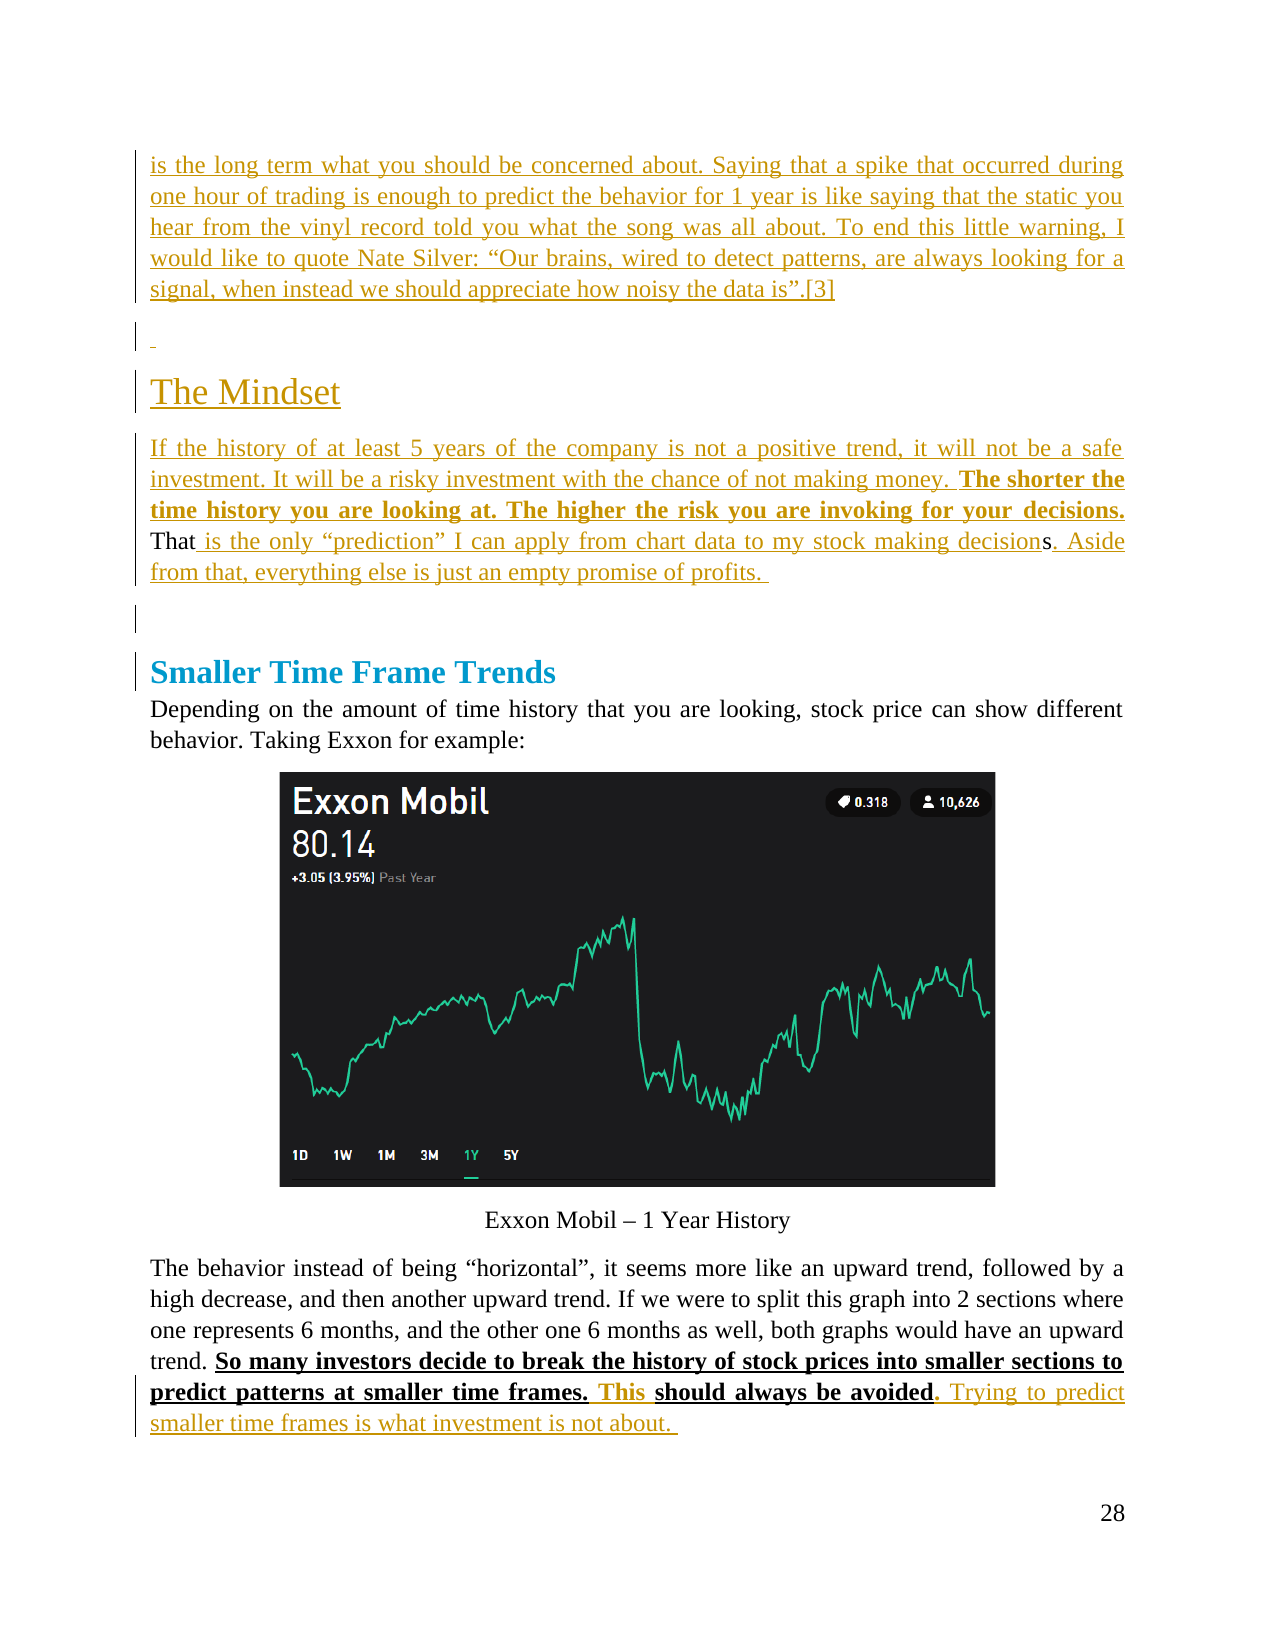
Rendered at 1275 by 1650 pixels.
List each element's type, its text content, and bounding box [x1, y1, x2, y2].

text The behavior instead of being “horizontal”, it seems more like an upward trend, followed by a high decrease, and then another upward trend. If we were to split this graph into 2 sections where one represents 6 months, and the other one 6 months as well, both graphs would have an upward trend. So many investors decide to break the history of stock prices into smaller sections to predict patterns at smaller time frames.should always be avoided [150, 1404, 1125, 1437]
text The behavior instead of being “horizontal”, it seems more like an upward trend, followed by a high decrease, and then another upward trend. If we were to split this graph into 2 sections where one represents 6 months, and the other one 6 months as well, both graphs would have an upward trend. So many investors decide to break the history of stock prices into smaller sections to predict patterns at smaller time frames.should always be avoided [150, 1253, 1125, 1402]
subtitle Smaller Time Frame Trends [150, 652, 1125, 691]
text Thats [150, 433, 1125, 520]
picture [279, 772, 996, 1187]
text Exxon Mobil – 1 Year History [150, 1206, 1125, 1234]
text Thats [150, 521, 1125, 586]
text Depending on the amount of time history that you are looking, stock price can show different behavior. Taking Exxon for example: [150, 694, 1125, 753]
